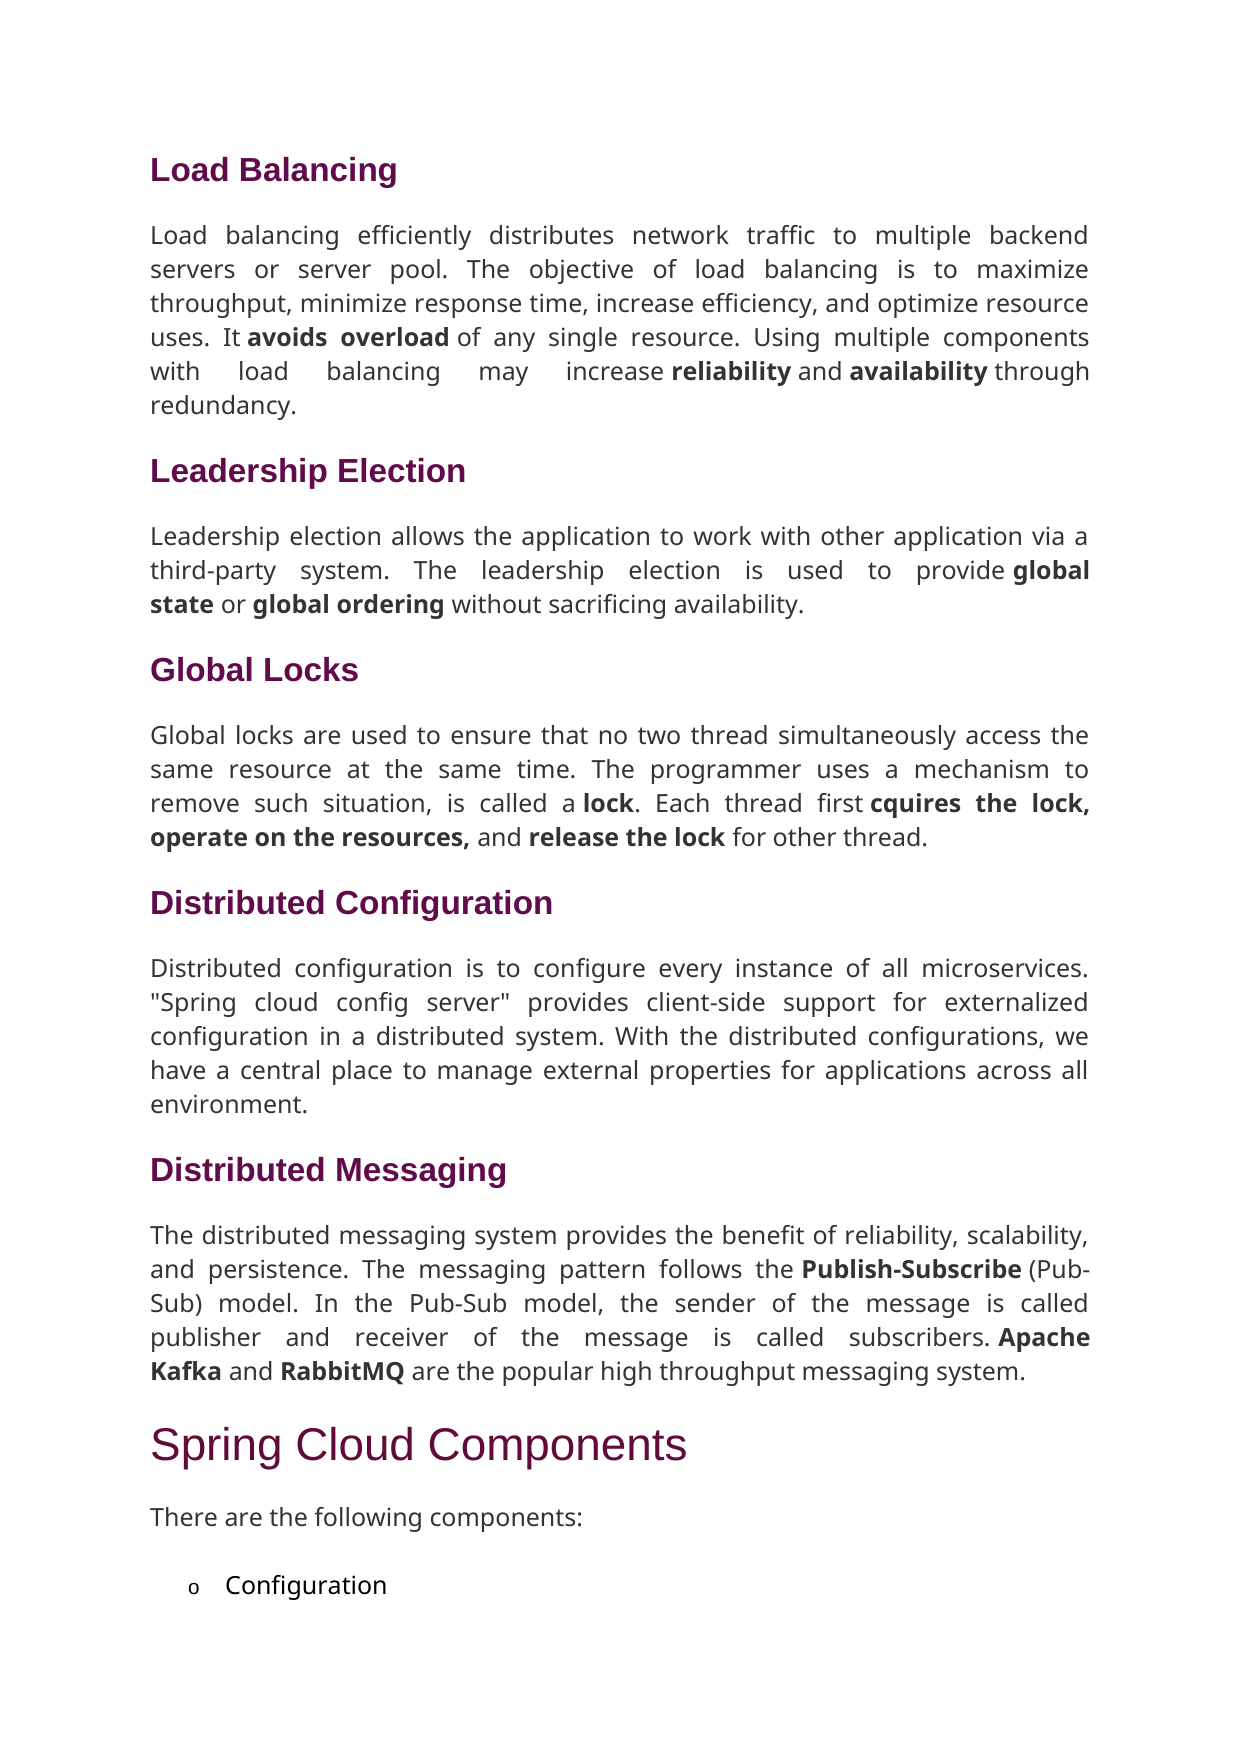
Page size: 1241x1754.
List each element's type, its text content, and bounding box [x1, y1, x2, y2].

subtitle Distributed Configuration [150, 883, 1090, 922]
list Configuration [187, 1562, 1090, 1601]
text Load balancing efficiently distributes network traffic to multiple backend servers or server pool. The objective of load balancing is to maximize throughput, minimize response time, increase efficiency, and optimize resource uses. It avoids overload of any single resource. Using multiple components with load balancing may increase reliability and availability through redundancy. [150, 218, 1090, 422]
subtitle Leadership Election [150, 451, 1090, 489]
text Global locks are used to ensure that no two thread simultaneously access the same resource at the same time. The programmer uses a mechanism to remove such situation, is called a lock. Each thread first cquires the lock, operate on the resources, and release the lock for other thread. [150, 718, 1090, 854]
text The distributed messaging system provides the benefit of reliability, scalability, and persistence. The messaging pattern follows the Publish-Subscribe (Pub-Sub) model. In the Pub-Sub model, the sender of the message is called publisher and receiver of the message is called subscribers. Apache Kafka and RabbitMQ are the popular high throughput messaging system. [150, 1218, 1090, 1388]
subtitle Distributed Messaging [150, 1150, 1090, 1189]
text Spring Cloud Components [150, 1417, 1090, 1470]
text Leadership election allows the application to work with other application via a third-party system. The leadership election is used to provide global state or global ordering without sacrificing availability. [150, 519, 1090, 621]
text There are the following components: [150, 1499, 1090, 1533]
subtitle Global Locks [150, 650, 1090, 688]
subtitle Load Balancing [150, 150, 1090, 188]
text Distributed configuration is to configure every instance of all microservices. "Spring cloud config server" provides client-side support for externalized configuration in a distributed system. With the distributed configurations, we have a central place to manage external properties for applications across all environment. [150, 951, 1090, 1121]
